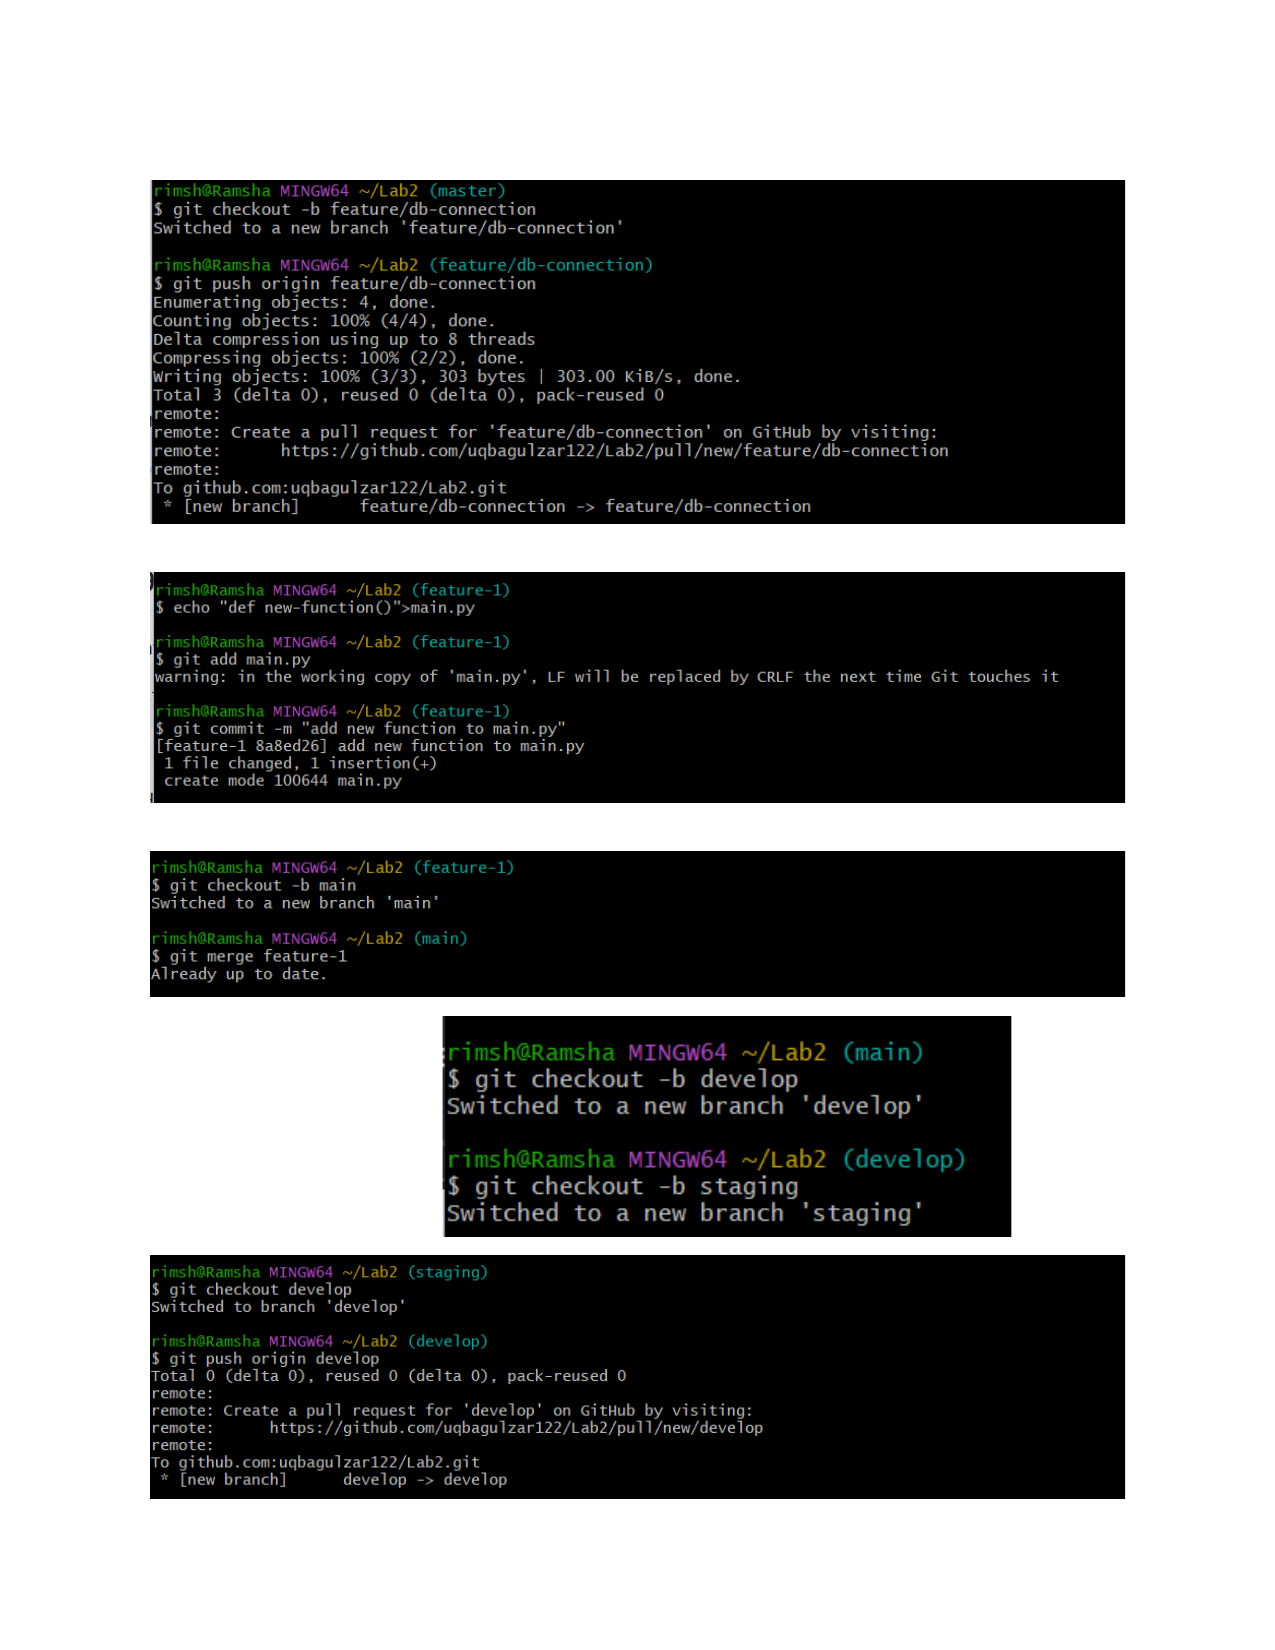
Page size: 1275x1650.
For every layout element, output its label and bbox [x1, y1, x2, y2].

picture [150, 851, 1125, 997]
picture [150, 572, 1125, 803]
picture [442, 1016, 1012, 1237]
picture [150, 1255, 1125, 1499]
picture [150, 180, 1125, 524]
